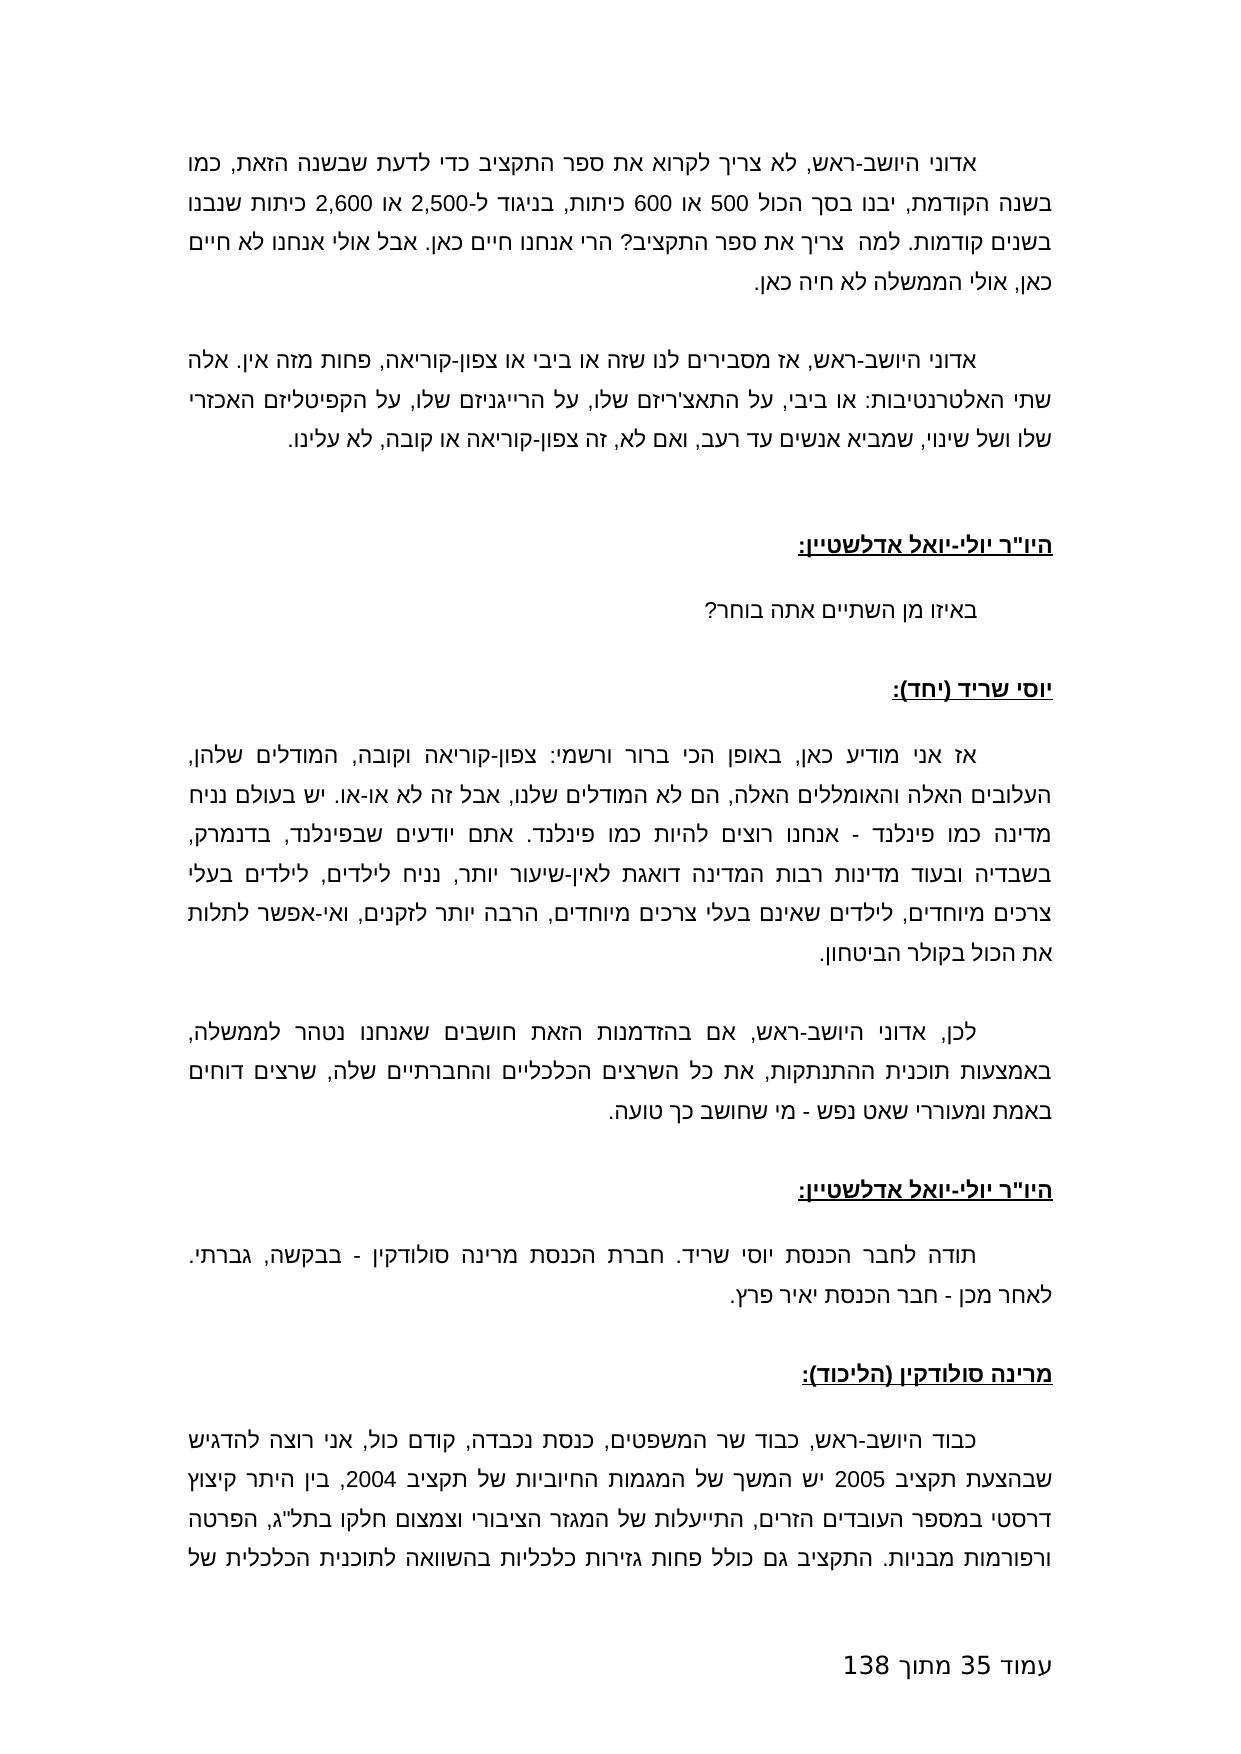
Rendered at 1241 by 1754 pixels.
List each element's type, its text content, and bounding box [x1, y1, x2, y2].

text לכן, אדוני היושב-ראש, אם בהזדמנות הזאת חושבים שאנחנו נטהר לממשלה, באמצעות תוכנית ההתנתקות, את כל השרצים הכלכליים והחברתיים שלה, שרצים דוחים באמת ומעוררי שאט נפש - מי שחושב כך טועה. [187, 1019, 1053, 1124]
text אדוני היושב-ראש, אז מסבירים לנו שזה או ביבי או צפון-קוריאה, פחות מזה אין. אלה שתי האלטרנטיבות: או ביבי, על התאצ'ריזם שלו, על הרייגניזם שלו, על הקפיטליזם האכזרי שלו ושל שינוי, שמביא אנשים עד רעב, ואם לא, זה צפון-קוריאה או קובה, לא עלינו. [187, 347, 1053, 453]
text היו"ר יולי-יואל אדלשטיין: [187, 1177, 1053, 1203]
text אדוני היושב-ראש, לא צריך לקרוא את ספר התקציב כדי לדעת שבשנה הזאת, כמו בשנה הקודמת, יבנו בסך הכול 500 או 600 כיתות, בניגוד ל-2,500 או 2,600 כיתות שנבנו בשנים קודמות. למה צריך את ספר התקציב? הרי אנחנו חיים כאן. אבל אולי אנחנו לא חיים כאן, אולי הממשלה לא חיה כאן. [187, 150, 1053, 295]
text תודה לחבר הכנסת יוסי שריד. חברת הכנסת מרינה סולודקין - בבקשה, גברתי. לאחר מכן - חבר הכנסת יאיר פרץ. [187, 1242, 1053, 1308]
text יוסי שריד (יחד): [187, 676, 1053, 703]
text מרינה סולודקין (הליכוד): [187, 1361, 1053, 1387]
text אז אני מודיע כאן, באופן הכי ברור ורשמי: צפון-קוריאה וקובה, המודלים שלהן, העלובים האלה והאומללים האלה, הם לא המודלים שלנו, אבל זה לא או-או. יש בעולם נניח מדינה כמו פינלנד - אנחנו רוצים להיות כמו פינלנד. אתם יודעים שבפינלנד, בדנמרק, בשבדיה ובעוד מדינות רבות המדינה דואגת לאין-שיעור יותר, נניח לילדים, לילדים בעלי צרכים מיוחדים, לילדים שאינם בעלי צרכים מיוחדים, הרבה יותר לזקנים, ואי-אפשר לתלות את הכול בקולר הביטחון. [187, 742, 1053, 966]
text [187, 1427, 1053, 1571]
text היו"ר יולי-יואל אדלשטיין: [187, 532, 1053, 558]
text באיזו מן השתיים אתה בוחר? [187, 597, 1053, 624]
